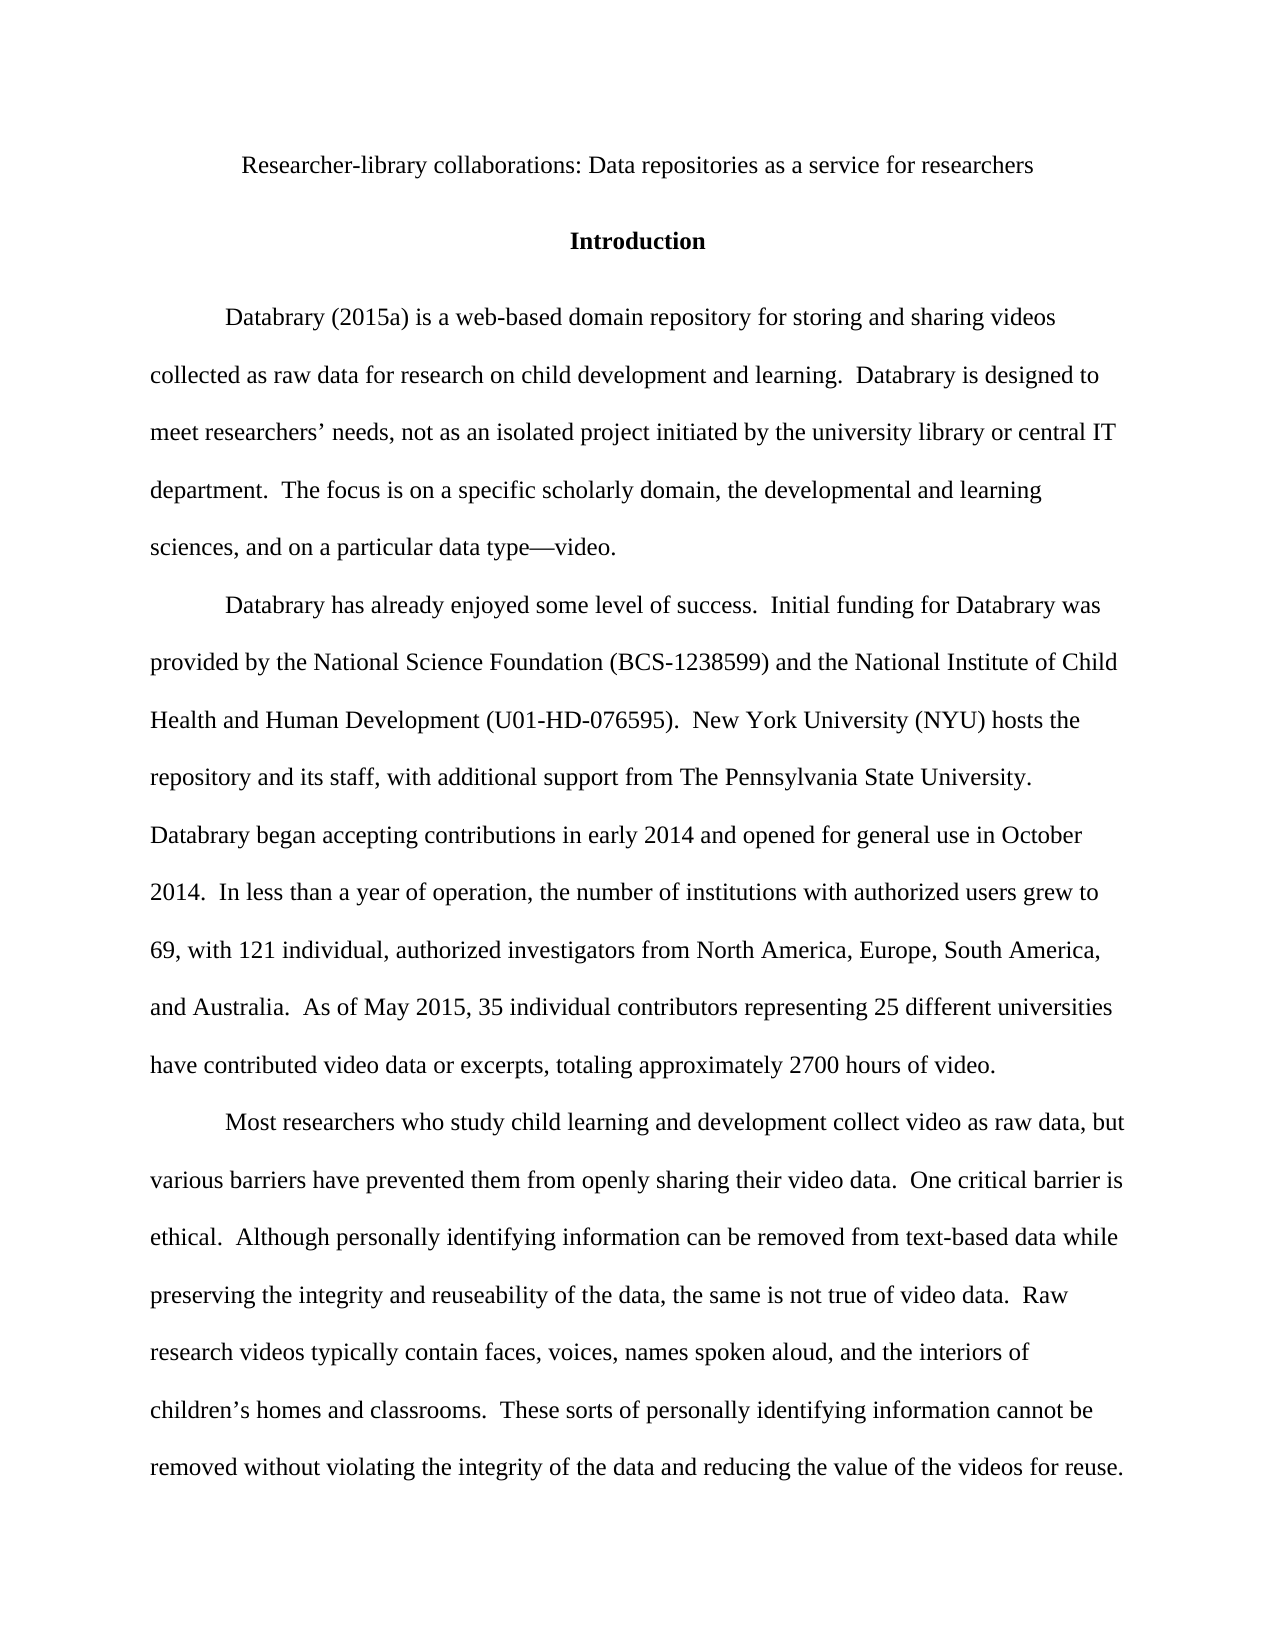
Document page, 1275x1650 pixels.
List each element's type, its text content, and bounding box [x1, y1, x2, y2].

subtitle Researcher-library collaborations: Data repositories as a service for researchers [150, 150, 1125, 179]
text Databrary has already enjoyed some level of success. Initial funding for Databrary was provided by the National Science Foundation (BCS-1238599) and the National Institute of Child Health and Human Development (U01-HD-076595). New York University (NYU) hosts the repository and its staff, with additional support from The Pennsylvania State University. Databrary began accepting contributions in early 2014 and opened for general use in October 2014. In less than a year of operation, the number of institutions with authorized users grew to 69, with 121 individual, authorized investigators from North America, Europe, South America, and Australia. As of May 2015, 35 individual contributors representing 25 different universities have contributed video data or excerpts, totaling approximately 2700 hours of video. [150, 590, 1125, 1079]
text Databrary (2015a) is a web-based domain repository for storing and sharing videos collected as raw data for research on child development and learning. Databrary is designed to meet researchers’ needs, not as an isolated project initiated by the university library or central IT department. The focus is on a specific scholarly domain, the developmental and learning sciences, and on a particular data type—video. [150, 302, 1125, 561]
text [150, 1107, 1125, 1481]
subtitle Introduction [150, 226, 1125, 255]
